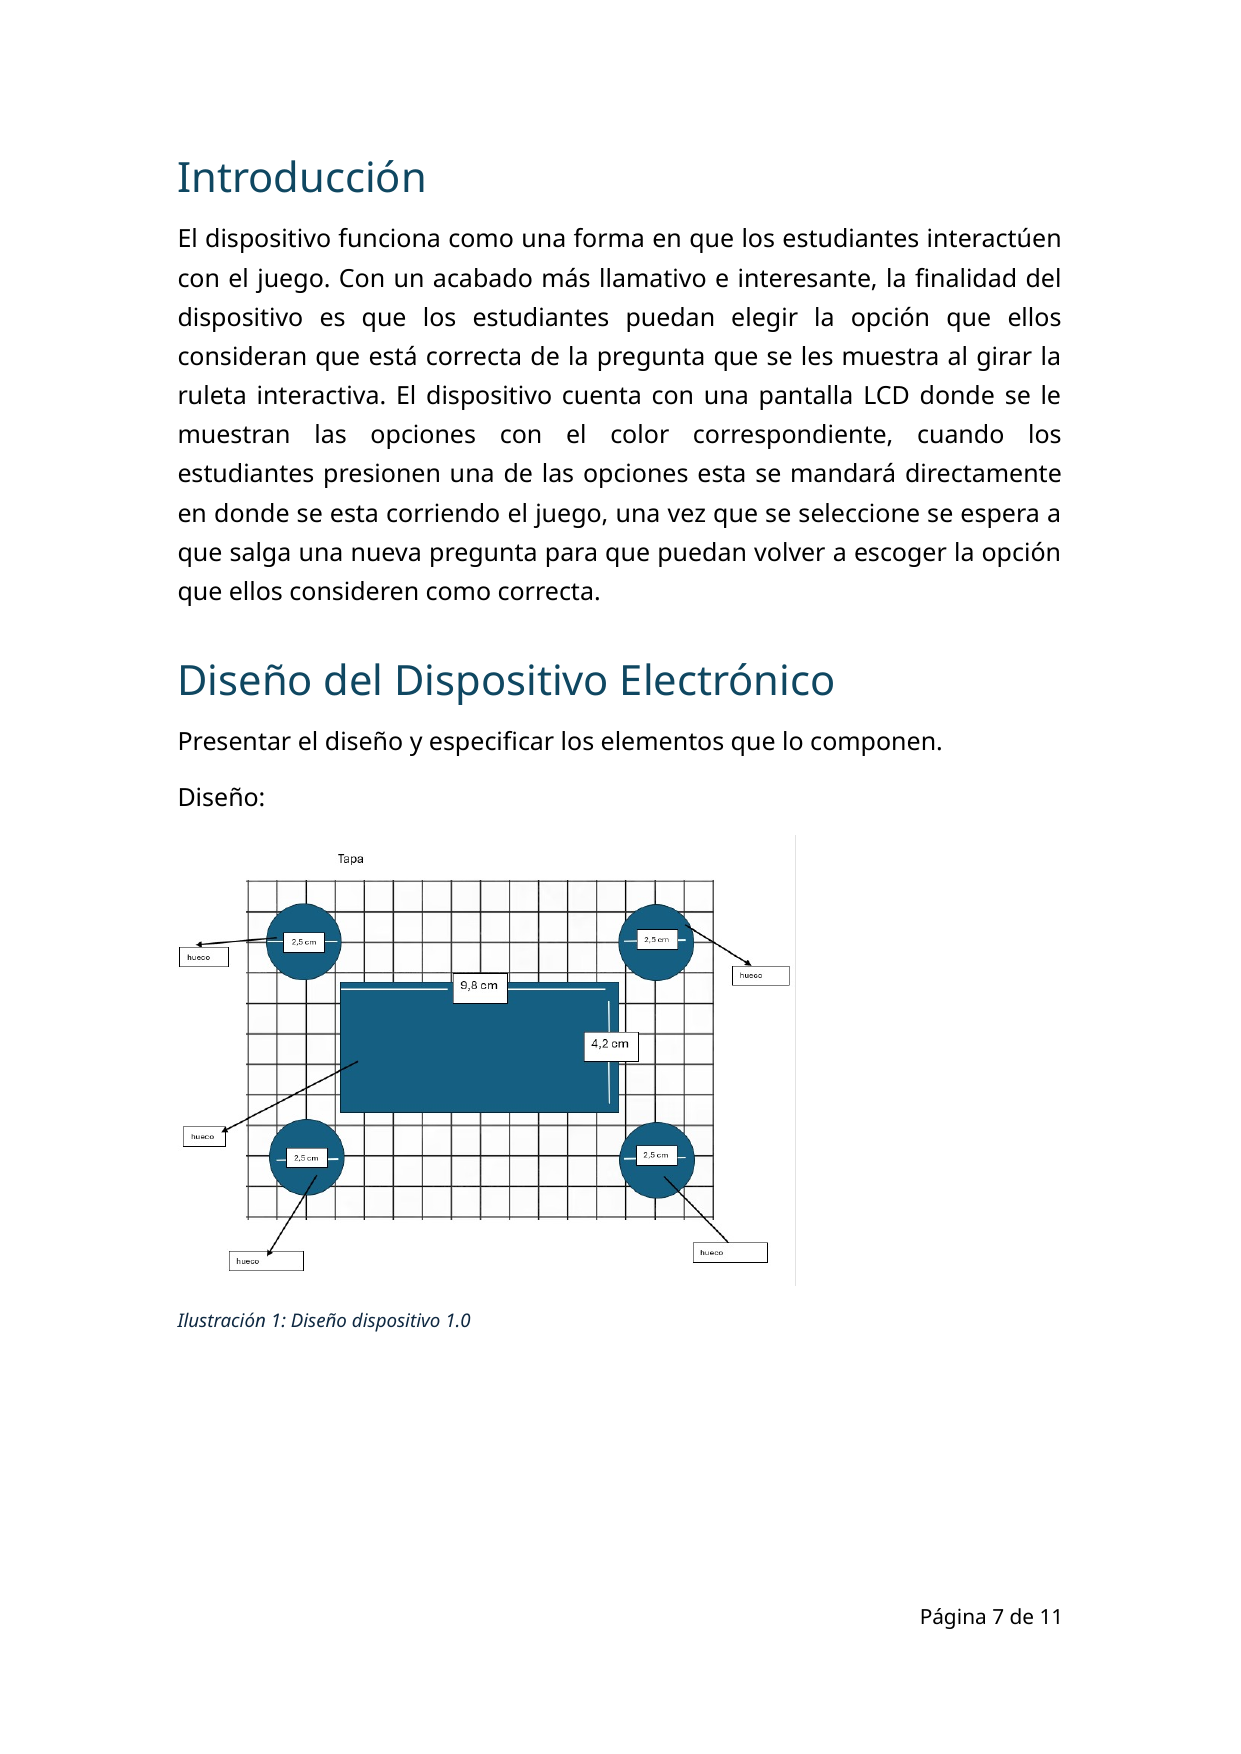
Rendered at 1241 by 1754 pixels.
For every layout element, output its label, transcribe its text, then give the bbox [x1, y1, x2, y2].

picture [177, 835, 796, 1286]
subtitle Introducción [177, 148, 1063, 204]
text Presentar el diseño y especificar los elementos que lo componen. [177, 724, 1063, 758]
text El dispositivo funciona como una forma en que los estudiantes interactúen con el juego. Con un acabado más llamativo e interesante, la finalidad del dispositivo es que los estudiantes puedan elegir la opción que ellos consideran que está correcta de la pregunta que se les muestra al girar la ruleta interactiva. El dispositivo cuenta con una pantalla LCD donde se le muestran las opciones con el color correspondiente, cuando los estudiantes presionen una de las opciones esta se mandará directamente en donde se esta corriendo el juego, una vez que se seleccione se espera a que salga una nueva pregunta para que puedan volver a escoger la opción que ellos consideren como correcta. [177, 221, 1063, 608]
subtitle Diseño del Dispositivo Electrónico [177, 650, 1063, 707]
text Diseño: [177, 780, 1063, 814]
